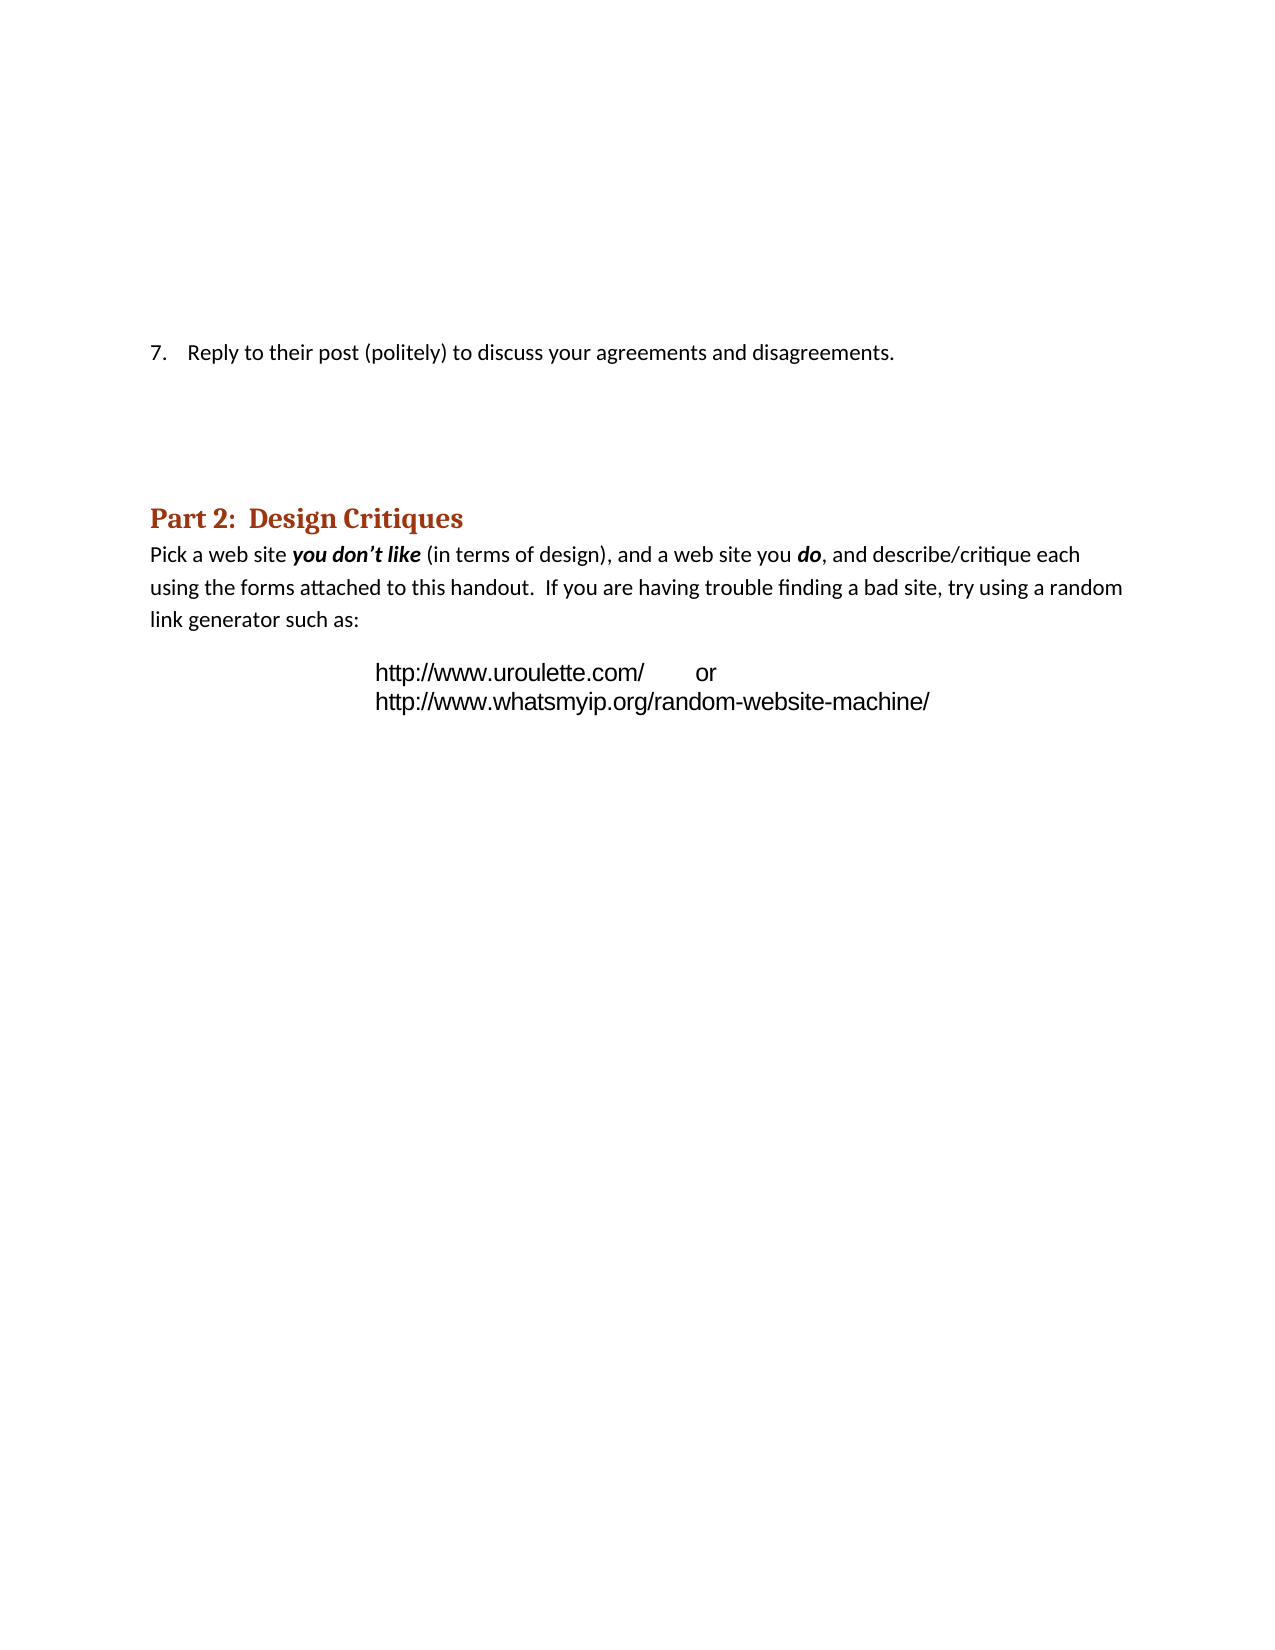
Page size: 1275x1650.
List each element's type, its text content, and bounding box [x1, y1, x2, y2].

subtitle Part 2: Design Critiques [150, 502, 1125, 535]
text http://www.uroulette.com/ or http://www.whatsmyip.org/random-website-machine/ [375, 658, 1125, 715]
list Reply to their post (politely) to discuss your agreements and disagreements. [150, 338, 1125, 366]
text Pick a web site you don’t like (in terms of design), and a web site you do, and describe/critique each using the forms attached to this handout. If you are having trouble finding a bad site, try using a random link generator such as: [150, 540, 1125, 633]
